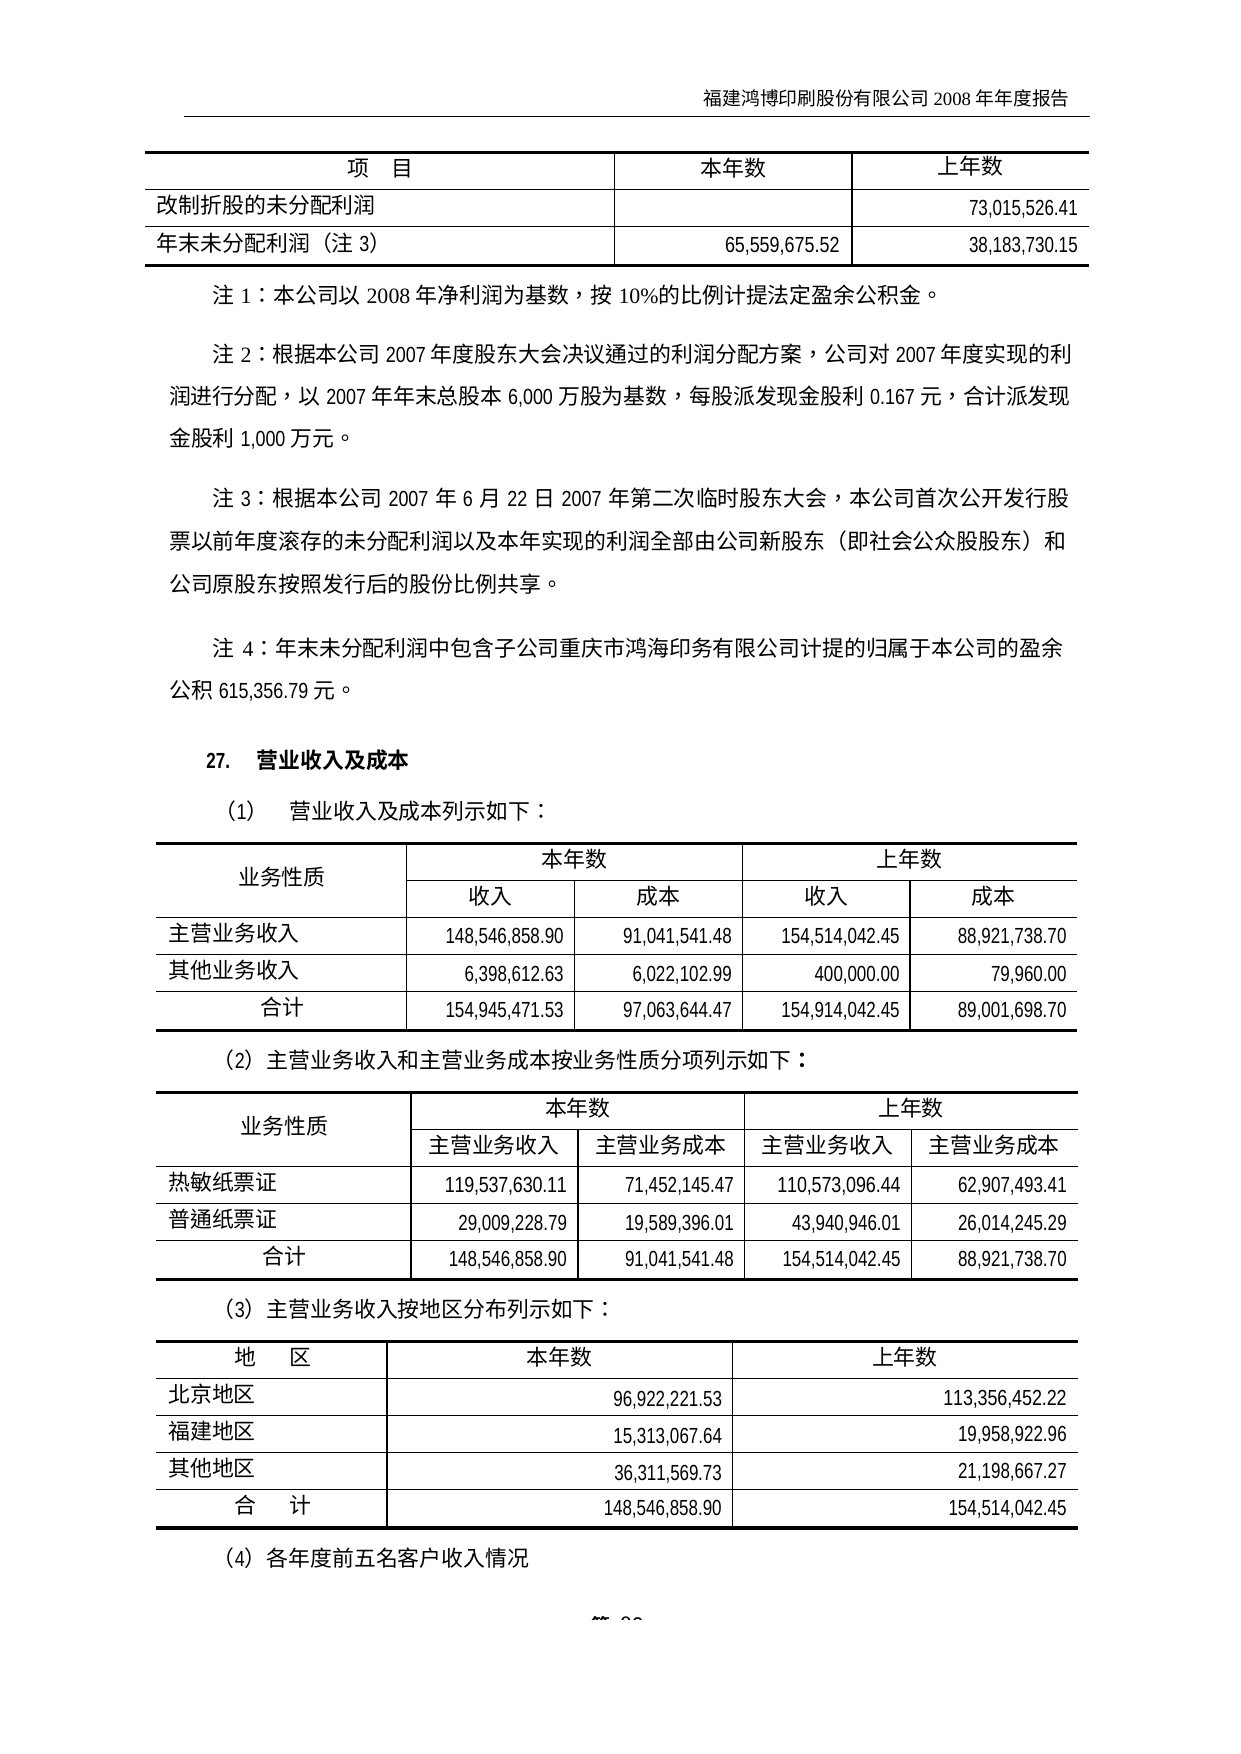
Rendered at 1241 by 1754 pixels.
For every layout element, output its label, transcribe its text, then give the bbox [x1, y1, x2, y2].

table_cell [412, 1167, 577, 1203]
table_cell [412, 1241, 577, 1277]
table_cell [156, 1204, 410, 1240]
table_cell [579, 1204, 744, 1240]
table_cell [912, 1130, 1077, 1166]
text （1） 营业收入及成本列示如下： [214, 796, 1081, 825]
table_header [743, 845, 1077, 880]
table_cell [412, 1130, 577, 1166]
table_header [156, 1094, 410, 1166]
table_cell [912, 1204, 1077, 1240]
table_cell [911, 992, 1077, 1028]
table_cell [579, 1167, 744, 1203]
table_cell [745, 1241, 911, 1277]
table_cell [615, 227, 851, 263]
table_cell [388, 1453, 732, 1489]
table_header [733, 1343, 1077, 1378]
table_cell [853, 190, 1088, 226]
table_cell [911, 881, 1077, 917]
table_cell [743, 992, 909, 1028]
text 注 4：年末未分配利润中包含子公司重庆市鸿海印务有限公司计提的归属于本公司的盈余 公积 615,356.79 元。 [169, 633, 1070, 705]
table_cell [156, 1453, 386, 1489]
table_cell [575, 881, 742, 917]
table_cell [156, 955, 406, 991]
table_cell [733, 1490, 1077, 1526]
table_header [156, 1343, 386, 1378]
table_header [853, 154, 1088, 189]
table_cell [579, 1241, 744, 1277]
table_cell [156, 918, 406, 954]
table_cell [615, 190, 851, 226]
text 注 1：本公司以 2008 年净利润为基数，按 10%的比例计提法定盈余公积金。 [213, 279, 1081, 309]
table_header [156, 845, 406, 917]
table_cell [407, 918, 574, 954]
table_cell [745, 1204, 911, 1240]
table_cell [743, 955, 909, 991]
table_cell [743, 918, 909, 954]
text （4）各年度前五名客户收入情况 [213, 1543, 1081, 1572]
text 润进行分配，以 2007 年年末总股本 6,000 万股为基数，每股派发现金股利 0.167 元，合计派发现 [169, 381, 1081, 411]
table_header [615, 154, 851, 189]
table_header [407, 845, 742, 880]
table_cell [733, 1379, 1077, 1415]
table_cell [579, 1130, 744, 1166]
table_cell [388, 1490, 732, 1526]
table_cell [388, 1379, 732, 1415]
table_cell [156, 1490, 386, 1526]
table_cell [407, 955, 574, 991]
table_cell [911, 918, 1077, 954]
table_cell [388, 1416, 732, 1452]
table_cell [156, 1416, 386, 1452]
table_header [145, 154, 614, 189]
text 福建鸿博印刷股份有限公司 2008 年年度报告 [703, 86, 1081, 111]
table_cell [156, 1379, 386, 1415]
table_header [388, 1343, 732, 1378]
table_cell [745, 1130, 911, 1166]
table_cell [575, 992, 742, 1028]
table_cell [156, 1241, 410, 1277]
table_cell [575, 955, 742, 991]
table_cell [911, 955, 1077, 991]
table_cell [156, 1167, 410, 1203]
text 金股利 1,000 万元。 [169, 423, 1081, 453]
text 注 3：根据本公司 2007 年 6 月 22 日 2007 年第二次临时股东大会，本公司首次公开发行股 票以前年度滚存的未分配利润以及本年实现的利润全部由公司新股东（即社会公众股股东）和 公司原股东按照发行后的股份比例共享。 [169, 483, 1069, 599]
text （2）主营业务收入和主营业务成本按业务性质分项列示如下： [213, 1044, 1081, 1074]
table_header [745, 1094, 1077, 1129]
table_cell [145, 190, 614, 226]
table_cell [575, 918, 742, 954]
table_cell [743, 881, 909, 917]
text （3）主营业务收入按地区分布列示如下： [213, 1293, 1081, 1323]
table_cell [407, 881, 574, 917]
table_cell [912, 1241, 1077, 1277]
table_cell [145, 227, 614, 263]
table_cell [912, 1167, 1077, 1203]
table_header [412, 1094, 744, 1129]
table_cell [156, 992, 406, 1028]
text 注 2：根据本公司 2007 年度股东大会决议通过的利润分配方案，公司对 2007 年度实现的利 [213, 339, 1081, 369]
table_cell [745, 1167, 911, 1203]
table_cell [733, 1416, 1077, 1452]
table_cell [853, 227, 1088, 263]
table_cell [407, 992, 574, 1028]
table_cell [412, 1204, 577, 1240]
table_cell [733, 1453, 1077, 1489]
text 27. 营业收入及成本 [206, 745, 1081, 775]
